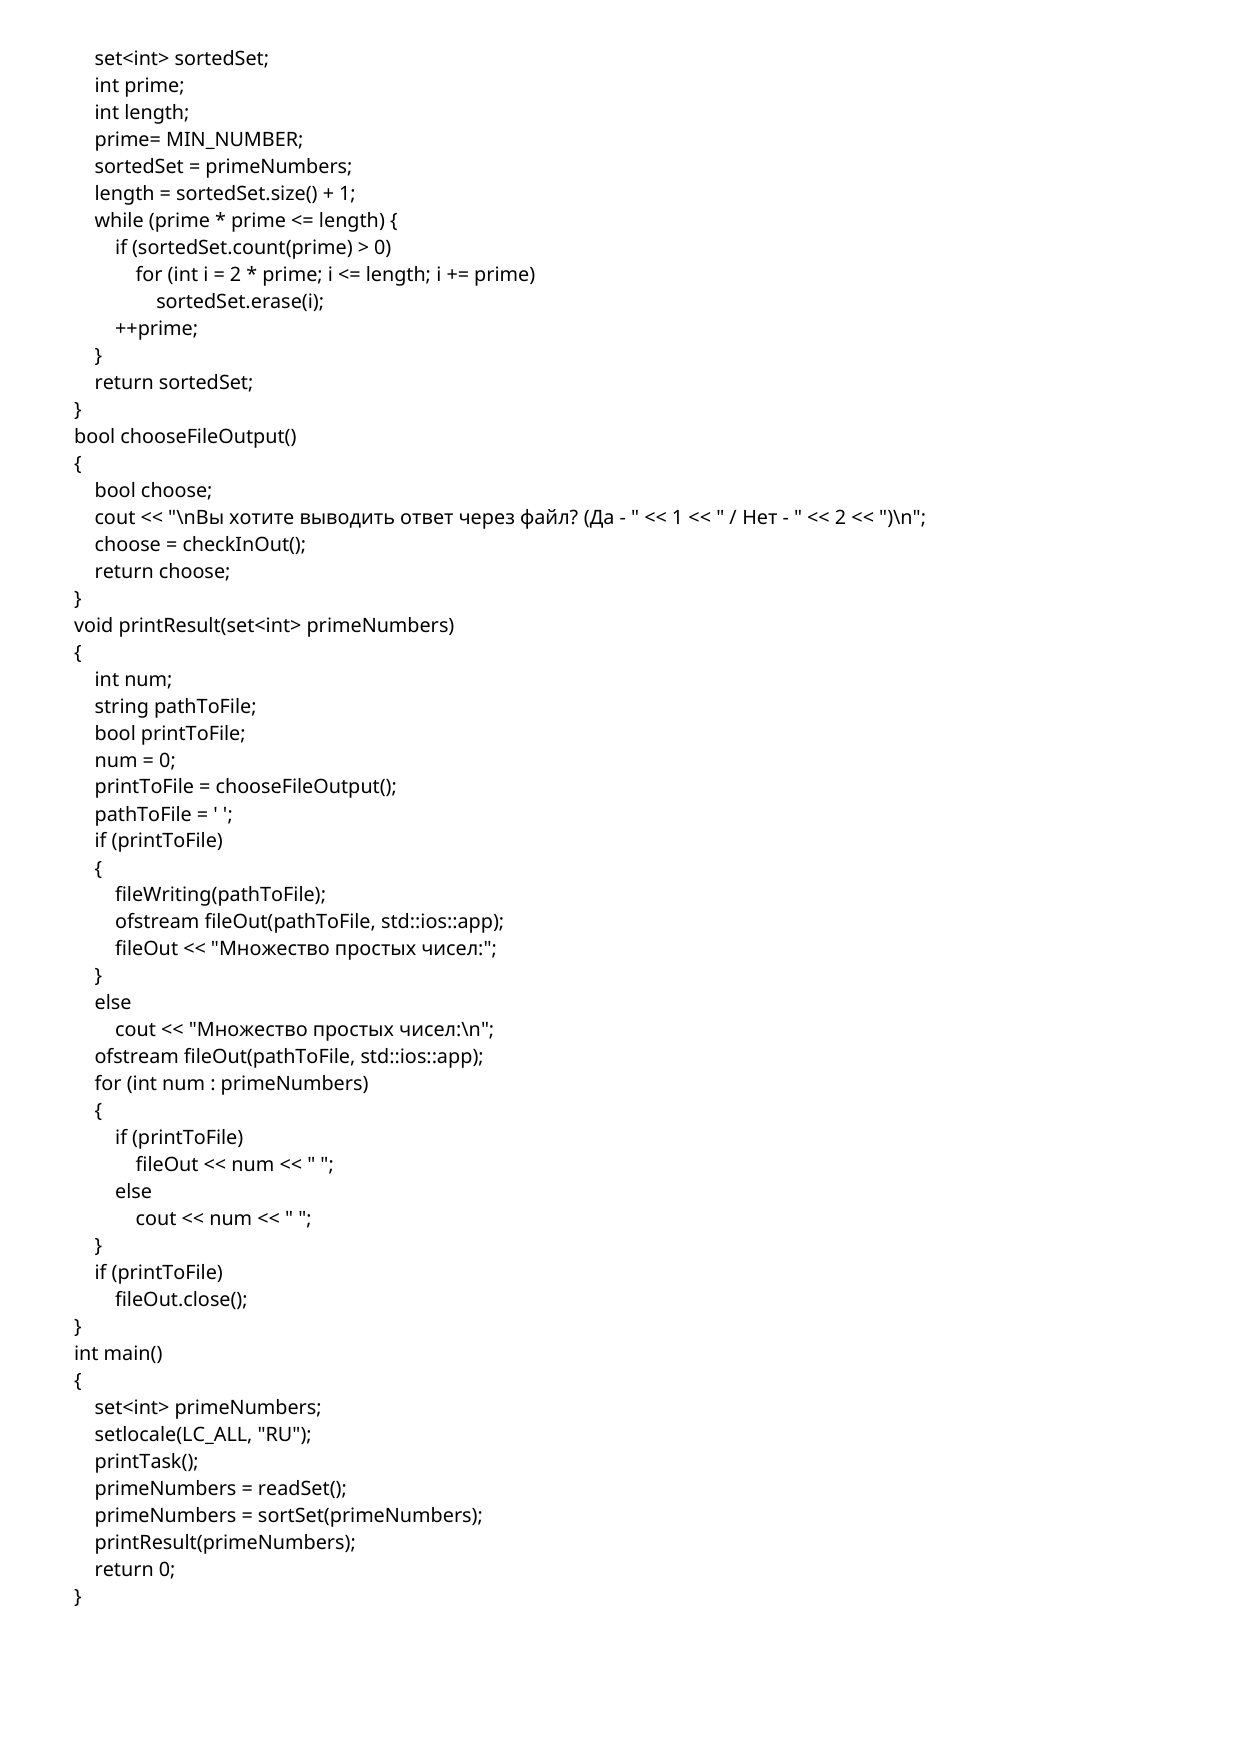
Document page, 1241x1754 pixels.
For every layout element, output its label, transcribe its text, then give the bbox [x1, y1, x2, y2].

text else [74, 989, 1165, 1016]
text fileWriting(pathToFile); [74, 881, 1165, 908]
text set<int> primeNumbers; [74, 1393, 1165, 1420]
text fileOut << "Множество простых чисел:"; [74, 935, 1165, 962]
text cout << num << " "; [74, 1204, 1165, 1231]
text for (int i = 2 * prime; i <= length; i += prime) [74, 260, 1165, 287]
text bool choose; [74, 476, 1165, 503]
text choose = checkInOut(); [74, 530, 1165, 557]
text printResult(primeNumbers); [74, 1528, 1165, 1555]
text { [74, 638, 1165, 665]
text if (printToFile) [74, 1258, 1165, 1285]
text } [74, 1231, 1165, 1258]
text return sortedSet; [74, 368, 1165, 395]
text int prime; [74, 71, 1165, 98]
text void printResult(set<int> primeNumbers) [74, 611, 1165, 638]
text if (printToFile) [74, 1123, 1165, 1151]
text } [74, 1582, 1165, 1609]
text fileOut << num << " "; [74, 1151, 1165, 1177]
text } [74, 962, 1165, 989]
text set<int> sortedSet; [74, 44, 1165, 71]
text primeNumbers = sortSet(primeNumbers); [74, 1501, 1165, 1528]
text length = sortedSet.size() + 1; [74, 179, 1165, 206]
text if (sortedSet.count(prime) > 0) [74, 233, 1165, 260]
text ++prime; [74, 314, 1165, 341]
text setlocale(LC_ALL, "RU"); [74, 1420, 1165, 1447]
text prime= MIN_NUMBER; [74, 125, 1165, 152]
text return 0; [74, 1555, 1165, 1582]
text } [74, 341, 1165, 368]
text for (int num : primeNumbers) [74, 1069, 1165, 1097]
text else [74, 1177, 1165, 1204]
text } [74, 584, 1165, 611]
text sortedSet.erase(i); [74, 287, 1165, 314]
text sortedSet = primeNumbers; [74, 152, 1165, 179]
text } [74, 395, 1165, 422]
text num = 0; [74, 746, 1165, 773]
text cout << "Множество простых чисел:\n"; [74, 1016, 1165, 1043]
text while (prime * prime <= length) { [74, 206, 1165, 233]
text { [74, 854, 1165, 881]
text primeNumbers = readSet(); [74, 1474, 1165, 1501]
text int num; [74, 665, 1165, 692]
text { [74, 449, 1165, 476]
text pathToFile = ' '; [74, 800, 1165, 827]
text ofstream fileOut(pathToFile, std::ios::app); [74, 1043, 1165, 1069]
text return choose; [74, 557, 1165, 584]
text { [74, 1366, 1165, 1393]
text int length; [74, 98, 1165, 125]
text cout << "\nВы хотите выводить ответ через файл? (Да - " << 1 << " / Нет - " << 2 << ")\n"; [74, 503, 1165, 530]
text printTask(); [74, 1447, 1165, 1474]
text } [74, 1312, 1165, 1339]
text { [74, 1097, 1165, 1123]
text ofstream fileOut(pathToFile, std::ios::app); [74, 908, 1165, 935]
text fileOut.close(); [74, 1285, 1165, 1312]
text int main() [74, 1339, 1165, 1366]
text string pathToFile; [74, 692, 1165, 719]
text bool printToFile; [74, 719, 1165, 746]
text if (printToFile) [74, 827, 1165, 854]
text bool chooseFileOutput() [74, 422, 1165, 449]
text printToFile = chooseFileOutput(); [74, 773, 1165, 800]
